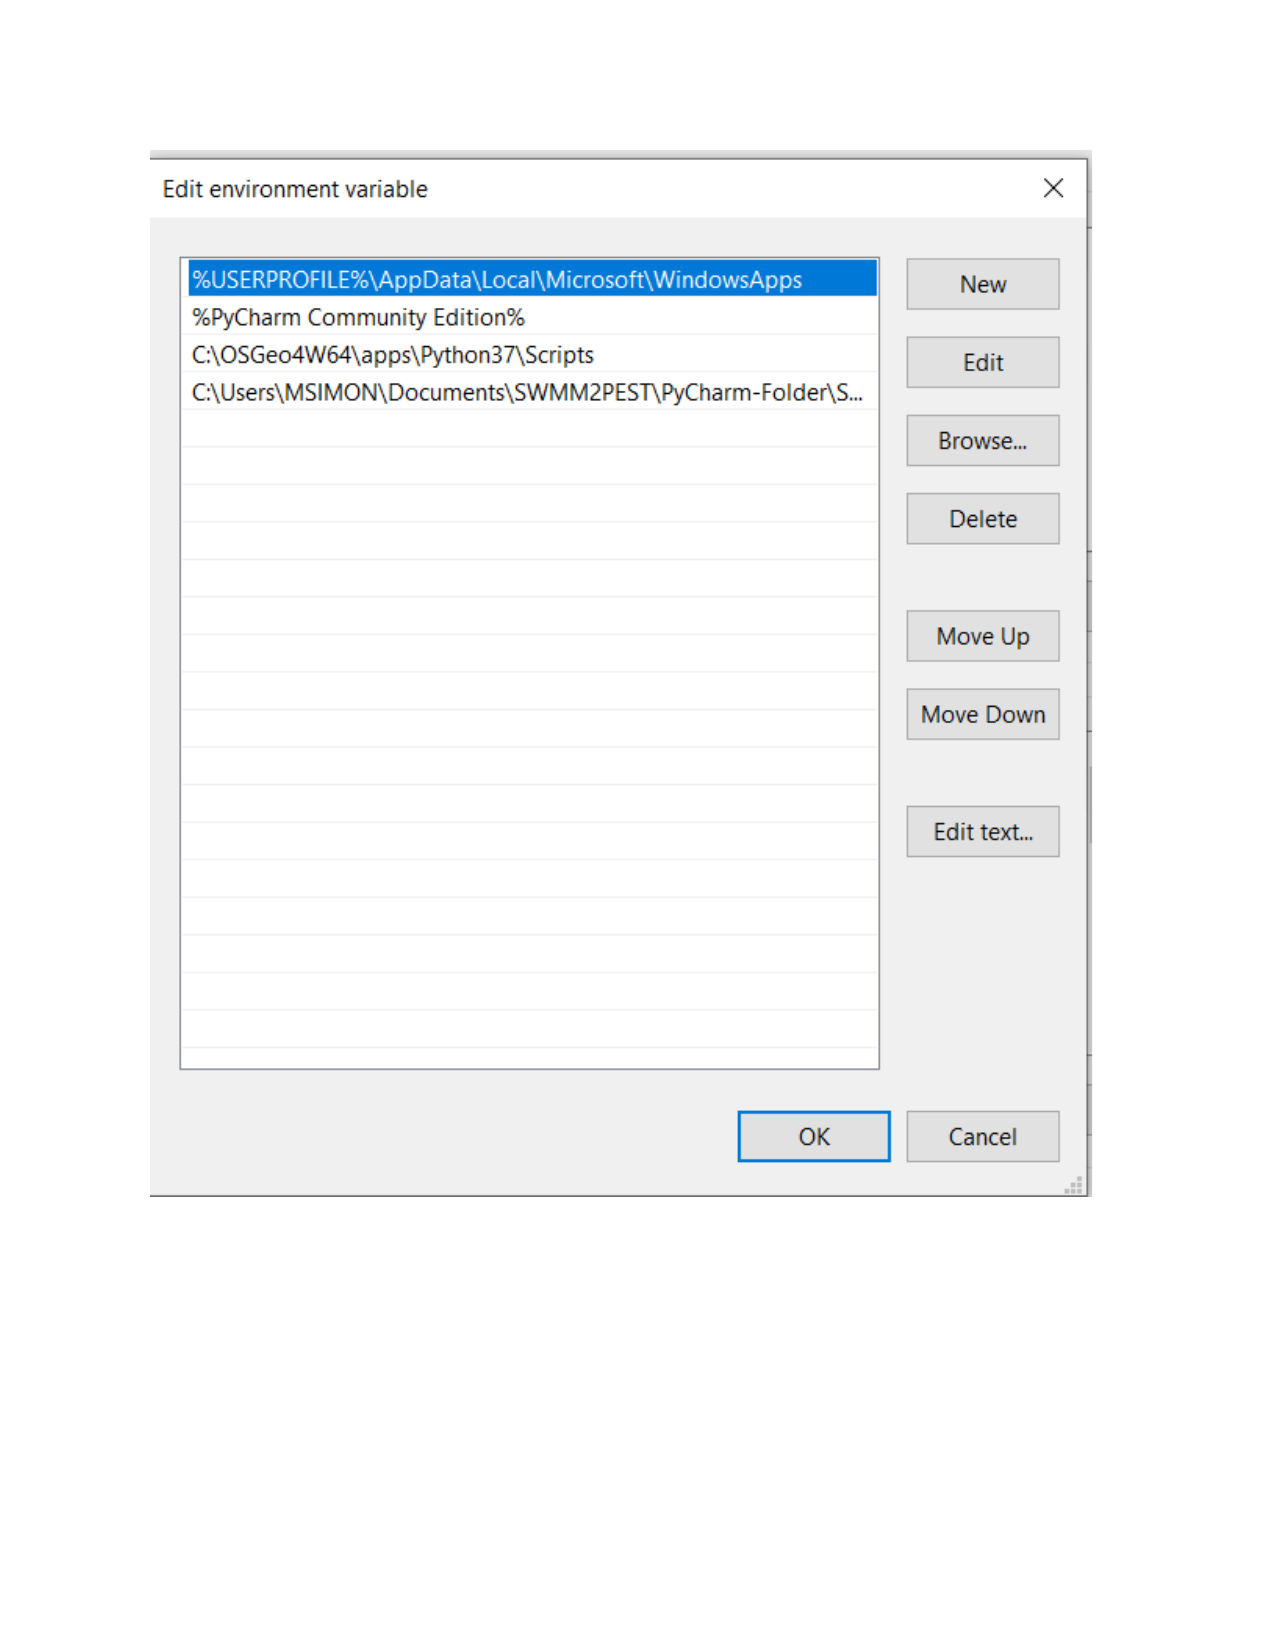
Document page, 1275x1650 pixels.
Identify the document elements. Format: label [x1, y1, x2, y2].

picture [150, 150, 1093, 1197]
